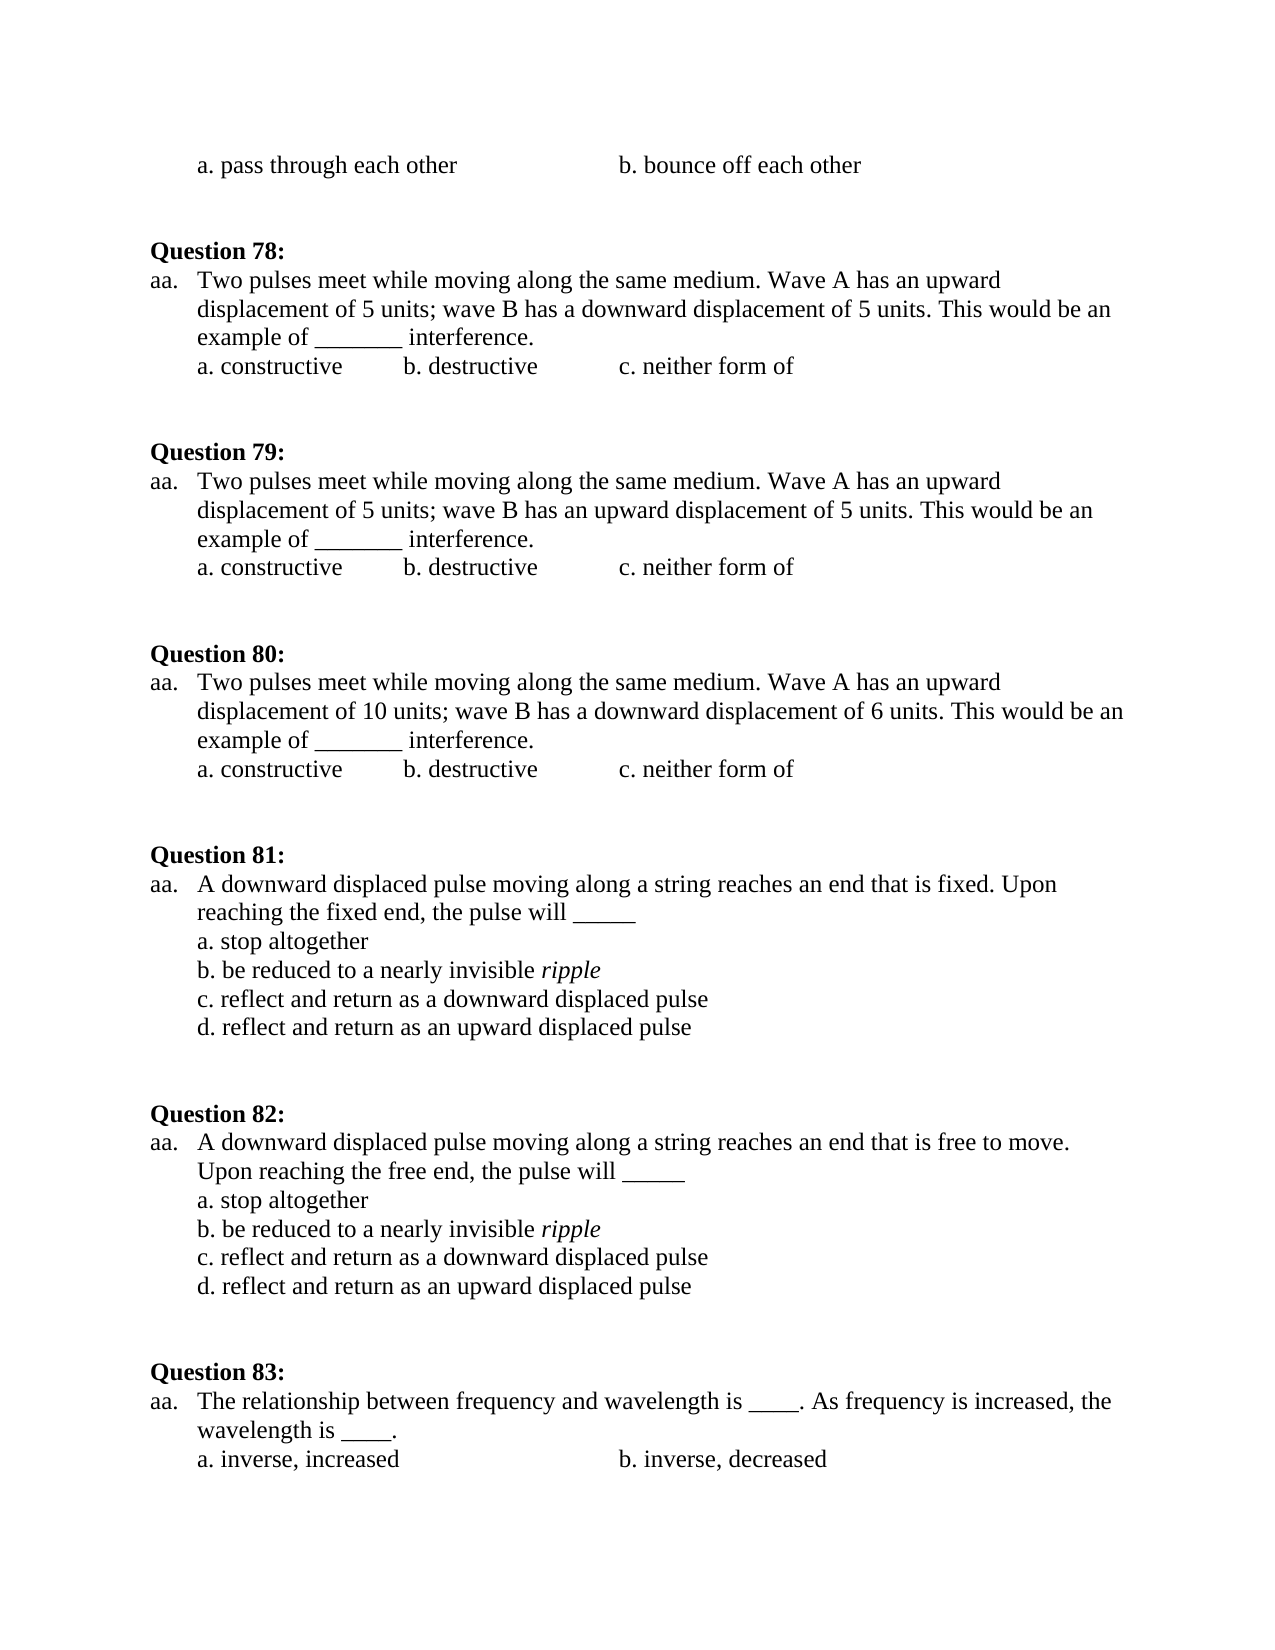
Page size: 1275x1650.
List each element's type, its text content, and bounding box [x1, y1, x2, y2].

text aa. Two pulses meet while moving along the same medium. Wave A has an upward displacement of 10 units; wave B has a downward displacement of 6 units. This would be an example of _______ interference. [150, 667, 1125, 754]
text aa. A downward displaced pulse moving along a string reaches an end that is fixed. Upon reaching the fixed end, the pulse will _____ [150, 869, 1125, 926]
text a. constructive b. destructive c. neither form of [150, 754, 1125, 782]
text Question 81: [150, 840, 1125, 869]
text c. reflect and return as a downward displaced pulse [150, 1242, 1125, 1271]
text Question 83: [150, 1357, 1125, 1386]
text aa. The relationship between frequency and wavelength is ____. As frequency is increased, the wavelength is ____. [150, 1386, 1125, 1444]
text c. reflect and return as a downward displaced pulse [150, 984, 1125, 1012]
text a. constructive b. destructive c. neither form of [150, 351, 1125, 380]
text aa. A downward displaced pulse moving along a string reaches an end that is free to move. Upon reaching the free end, the pulse will _____ [150, 1127, 1125, 1185]
text Question 78: [150, 236, 1125, 265]
text Question 79: [150, 437, 1125, 466]
text a. stop altogether [150, 926, 1125, 955]
text a. constructive b. destructive c. neither form of [150, 552, 1125, 581]
text aa. Two pulses meet while moving along the same medium. Wave A has an upward displacement of 5 units; wave B has an upward displacement of 5 units. This would be an example of _______ interference. [150, 466, 1125, 552]
text b. be reduced to a nearly invisible ripple [150, 955, 1125, 984]
text a. stop altogether [150, 1185, 1125, 1214]
text d. reflect and return as an upward displaced pulse [150, 1271, 1125, 1300]
text a. pass through each other b. bounce off each other [150, 150, 1125, 179]
text Question 82: [150, 1099, 1125, 1127]
text aa. Two pulses meet while moving along the same medium. Wave A has an upward displacement of 5 units; wave B has a downward displacement of 5 units. This would be an example of _______ interference. [150, 265, 1125, 351]
text a. inverse, increased b. inverse, decreased [150, 1444, 1125, 1472]
text Question 80: [150, 639, 1125, 667]
text d. reflect and return as an upward displaced pulse [150, 1012, 1125, 1041]
text b. be reduced to a nearly invisible ripple [150, 1214, 1125, 1242]
